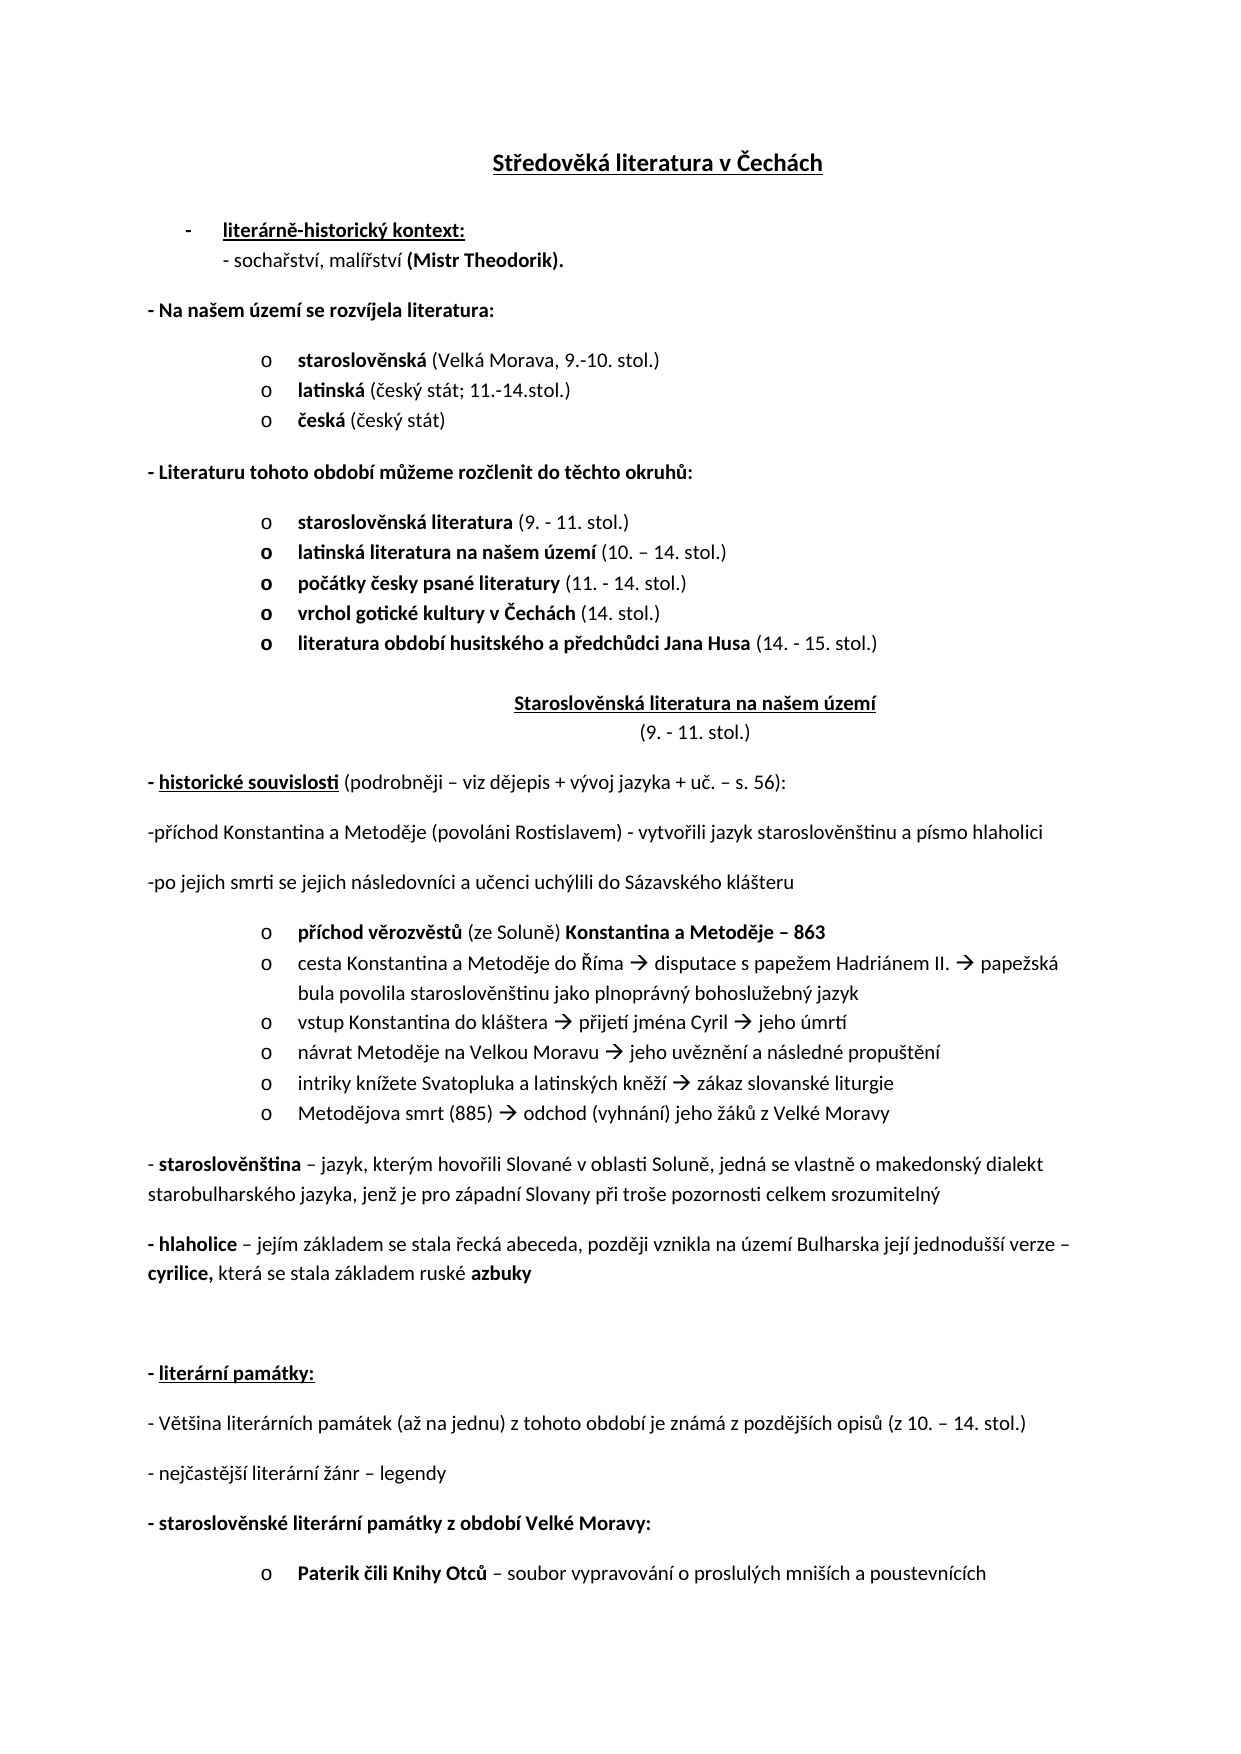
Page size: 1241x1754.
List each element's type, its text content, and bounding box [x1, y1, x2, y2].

list - sochařství, malířství (Mistr Theodorik). [223, 247, 1093, 272]
list příchod věrozvěstů (ze Soluně) Konstantina a Metoděje – 863 [260, 919, 1093, 946]
list vrchol gotické kultury v Čechách (14. stol.) [260, 600, 1093, 627]
list vstup Konstantina do kláštera přijetí jména Cyril jeho úmrtí [260, 1009, 1093, 1036]
list (9. - 11. stol.) [298, 719, 1093, 745]
text - Literaturu tohoto období můžeme rozčlenit do těchto okruhů: [148, 459, 1093, 484]
text - historické souvislosti (podrobněji – viz dějepis + vývoj jazyka + uč. – s. 56): [148, 769, 1093, 795]
text - Většina literárních památek (až na jednu) z tohoto období je známá z pozdějších opisů (z 10. – 14. stol.) [148, 1410, 1093, 1435]
text -příchod Konstantina a Metoděje (povoláni Rostislavem) - vytvořili jazyk staroslověnštinu a písmo hlaholici [148, 819, 1093, 845]
list Staroslověnská literatura na našem území [298, 690, 1093, 716]
list počátky česky psané literatury (11. - 14. stol.) [260, 570, 1093, 596]
list návrat Metoděje na Velkou Moravu jeho uvěznění a následné propuštění [260, 1039, 1093, 1066]
list latinská (český stát; 11.-14.stol.) [260, 377, 1093, 404]
list intriky knížete Svatopluka a latinských kněží zákaz slovanské liturgie [260, 1070, 1093, 1096]
list cesta Konstantina a Metoděje do Říma disputace s papežem Hadriánem II. papežská bula povolila staroslověnštinu jako plnoprávný bohoslužebný jazyk [260, 950, 1093, 1005]
text - nejčastější literární žánr – legendy [148, 1460, 1093, 1485]
list Paterik čili Knihy Otců – soubor vypravování o proslulých mniších a poustevnících [260, 1560, 1093, 1586]
list staroslověnská (Velká Morava, 9.-10. stol.) [260, 347, 1093, 373]
text - Na našem území se rozvíjela literatura: [148, 297, 1093, 322]
list literárně-historický kontext: [185, 218, 1093, 243]
list Metodějova smrt (885) odchod (vyhnání) jeho žáků z Velké Moravy [260, 1100, 1093, 1127]
list literatura období husitského a předchůdci Jana Husa (14. - 15. stol.) [260, 631, 1093, 657]
list Středověká literatura v Čechách [223, 148, 1093, 178]
list česká (český stát) [260, 408, 1093, 434]
text - literární památky: [148, 1360, 1093, 1385]
text - staroslověnština – jazyk, kterým hovořili Slované v oblasti Soluně, jedná se vlastně o makedonský dialekt starobulharského jazyka, jenž je pro západní Slovany při troše pozornosti celkem srozumitelný [148, 1152, 1093, 1206]
text - hlaholice – jejím základem se stala řecká abeceda, později vznikla na území Bulharska její jednodušší verze – cyrilice, která se stala základem ruské azbuky [148, 1231, 1093, 1285]
text -po jejich smrti se jejich následovníci a učenci uchýlili do Sázavského klášteru [148, 869, 1093, 895]
list staroslověnská literatura (9. - 11. stol.) [260, 509, 1093, 535]
text - staroslověnské literární památky z období Velké Moravy: [148, 1510, 1093, 1535]
list latinská literatura na našem území (10. – 14. stol.) [260, 539, 1093, 566]
